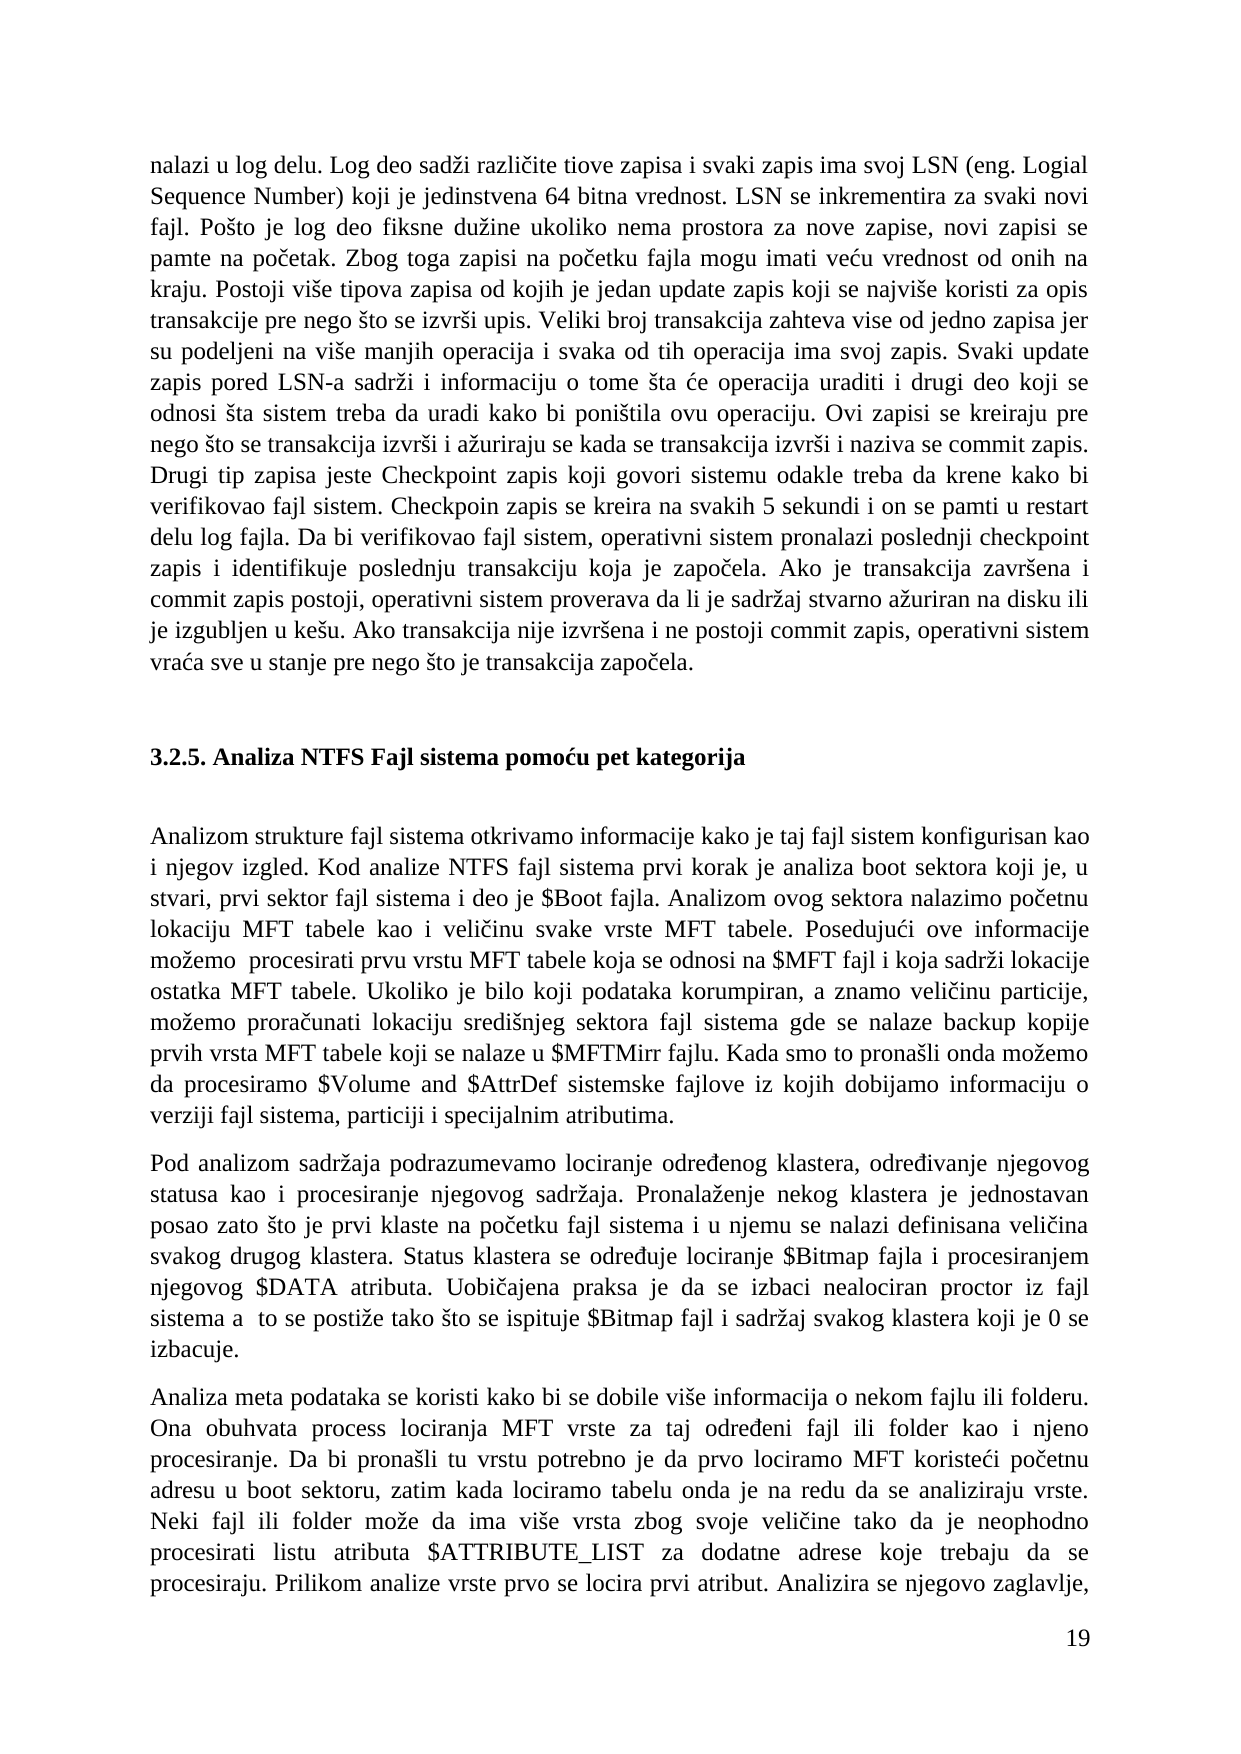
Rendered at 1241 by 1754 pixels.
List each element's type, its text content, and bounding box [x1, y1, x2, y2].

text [150, 150, 1090, 675]
subtitle 3.2.5. Analiza NTFS Fajl sistema pomoću pet kategorija [150, 742, 1090, 771]
text Pod analizom sadržaja podrazumevamo lociranje određenog klastera, određivanje njegovog statusa kao i procesiranje njegovog sadržaja. Pronalaženje nekog klastera je jednostavan posao zato što je prvi klaste na početku fajl sistema i u njemu se nalazi definisana veličina svakog drugog klastera. Status klastera se određuje lociranje $Bitmap fajla i procesiranjem njegovog $DATA atributa. Uobičajena praksa je da se izbaci nealociran proctor iz fajl sistema a to se postiže tako što se ispituje $Bitmap fajl i sadržaj svakog klastera koji je 0 se izbacuje. [150, 1148, 1090, 1363]
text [150, 1382, 1090, 1597]
text Analizom strukture fajl sistema otkrivamo informacije kako je taj fajl sistem konfigurisan kao i njegov izgled. Kod analize NTFS fajl sistema prvi korak je analiza boot sektora koji je, u stvari, prvi sektor fajl sistema i deo je $Boot fajla. Analizom ovog sektora nalazimo početnu lokaciju MFT tabele kao i veličinu svake vrste MFT tabele. Posedujući ove informacije možemo procesirati prvu vrstu MFT tabele koja se odnosi na $MFT fajl i koja sadrži lokacije ostatka MFT tabele. Ukoliko je bilo koji podataka korumpiran, a znamo veličinu particije, možemo proračunati lokaciju središnjeg sektora fajl sistema gde se nalaze backup kopije prvih vrsta MFT tabele koji se nalaze u $MFTMirr fajlu. Kada smo to pronašli onda možemo da procesiramo $Volume and $AttrDef sistemske fajlove iz kojih dobijamo informaciju o verziji fajl sistema, particiji i specijalnim atributima. [150, 821, 1090, 1129]
